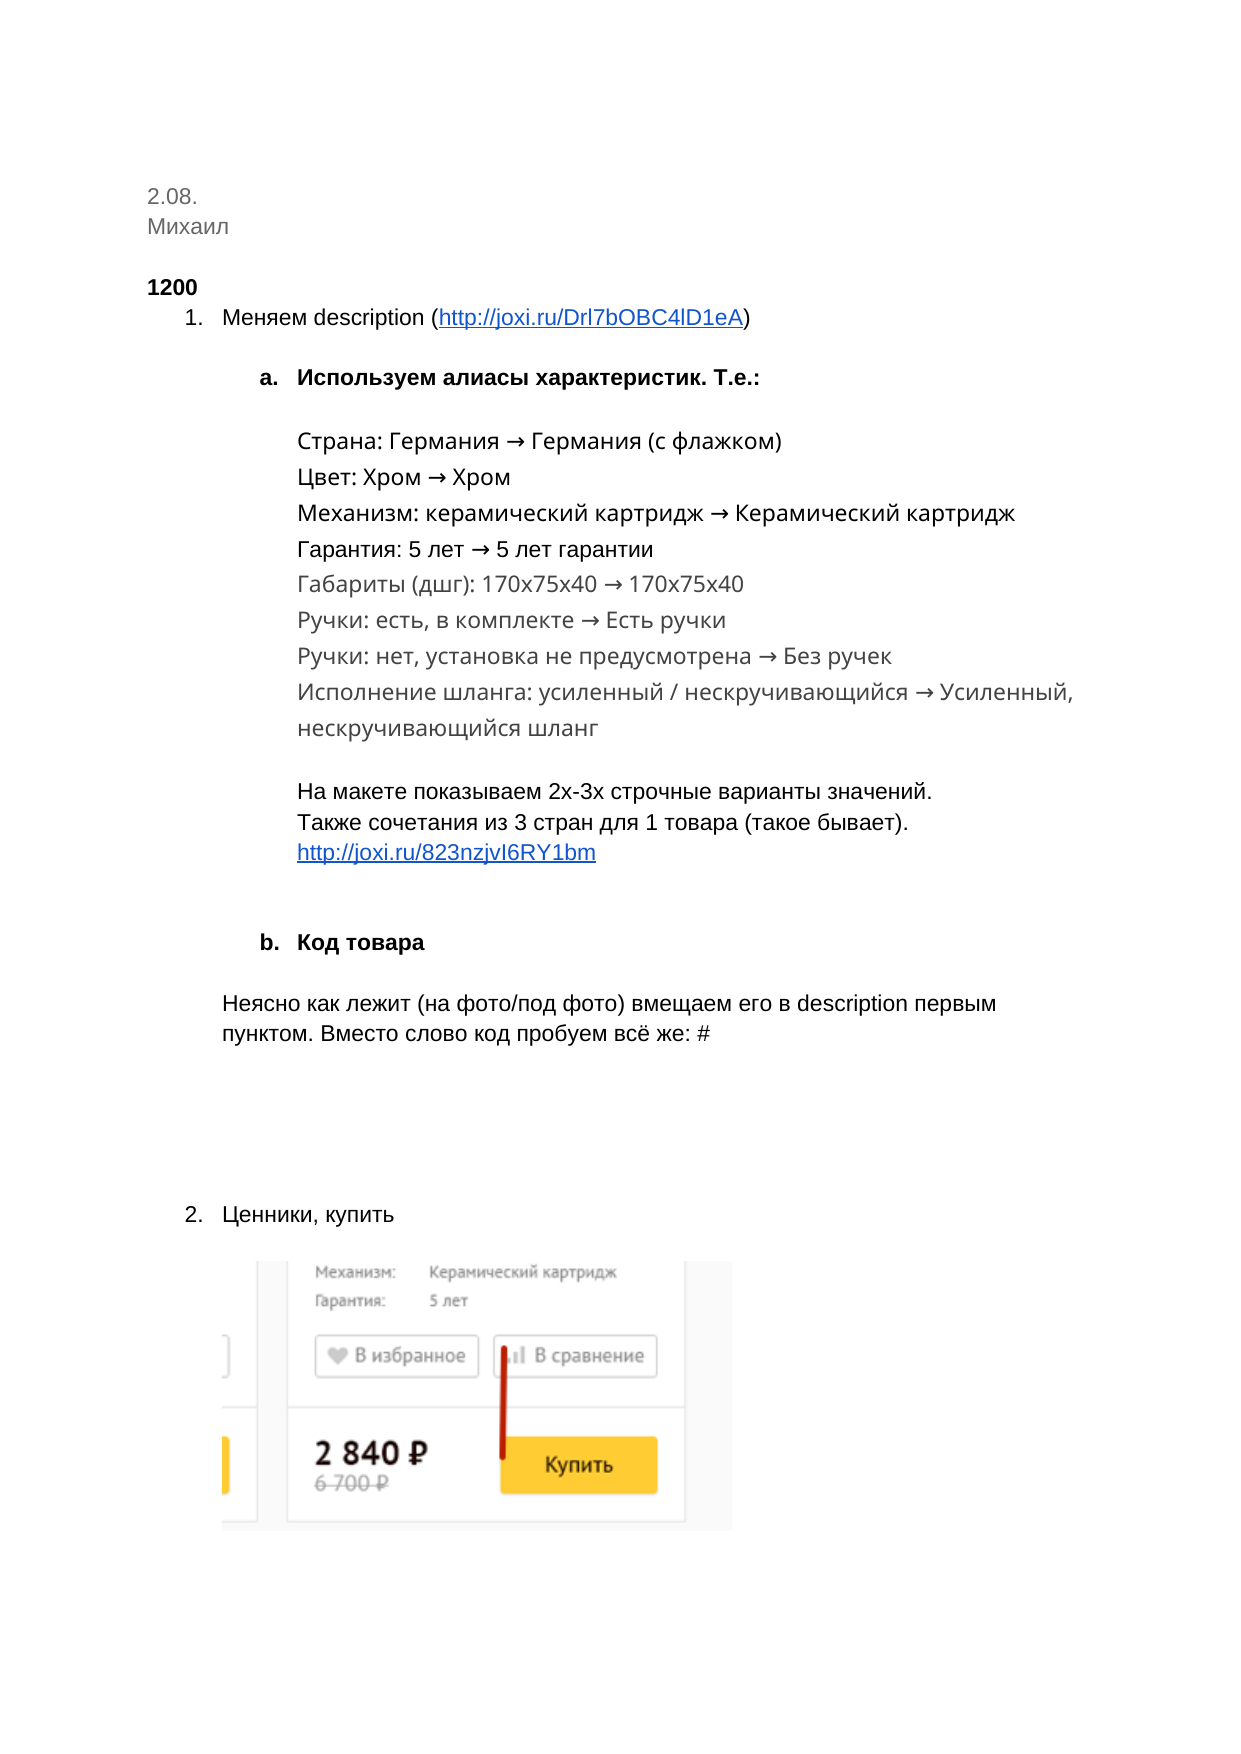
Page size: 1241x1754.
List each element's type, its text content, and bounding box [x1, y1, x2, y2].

text Михаил [147, 213, 1090, 239]
picture [221, 1261, 733, 1531]
list Меняем description (http://joxi.ru/Drl7bOBC4lD1eA) [184, 304, 1090, 330]
text Неясно как лежит (на фото/под фото) вмещаем его в description первым пунктом. Вместо слово код пробуем всё же: # [222, 990, 1090, 1046]
text Ручки: есть, в комплекте → Есть ручки [297, 604, 1090, 636]
text Механизм: керамический картридж → Керамический картридж [297, 497, 1090, 528]
text 2.08. [147, 183, 1090, 209]
text Габариты (дшг): 170x75x40 → 170x75x40 [297, 568, 1090, 600]
text Гарантия: 5 лет → 5 лет гарантии [297, 532, 1090, 564]
text Также сочетания из 3 стран для 1 товара (такое бывает). http://joxi.ru/823nzjvI6RY1bm [297, 808, 1090, 865]
text Ручки: нет, установка не предусмотрена → Без ручек [297, 640, 1090, 672]
list Ценники, купить [184, 1201, 1090, 1228]
text На макете показываем 2х-3х строчные варианты значений. [297, 778, 1090, 805]
text Страна: Германия → Германия (с флажком) [297, 425, 1090, 456]
list Код товара [259, 929, 1090, 956]
text Цвет: Хром → Хром [297, 461, 1090, 492]
list Используем алиасы характеристик. Т.е.: [259, 364, 1090, 391]
text 1200 [147, 274, 1090, 300]
text Исполнение шланга: усиленный / нескручивающийся → Усиленный, нескручивающийся шланг [297, 676, 1090, 743]
